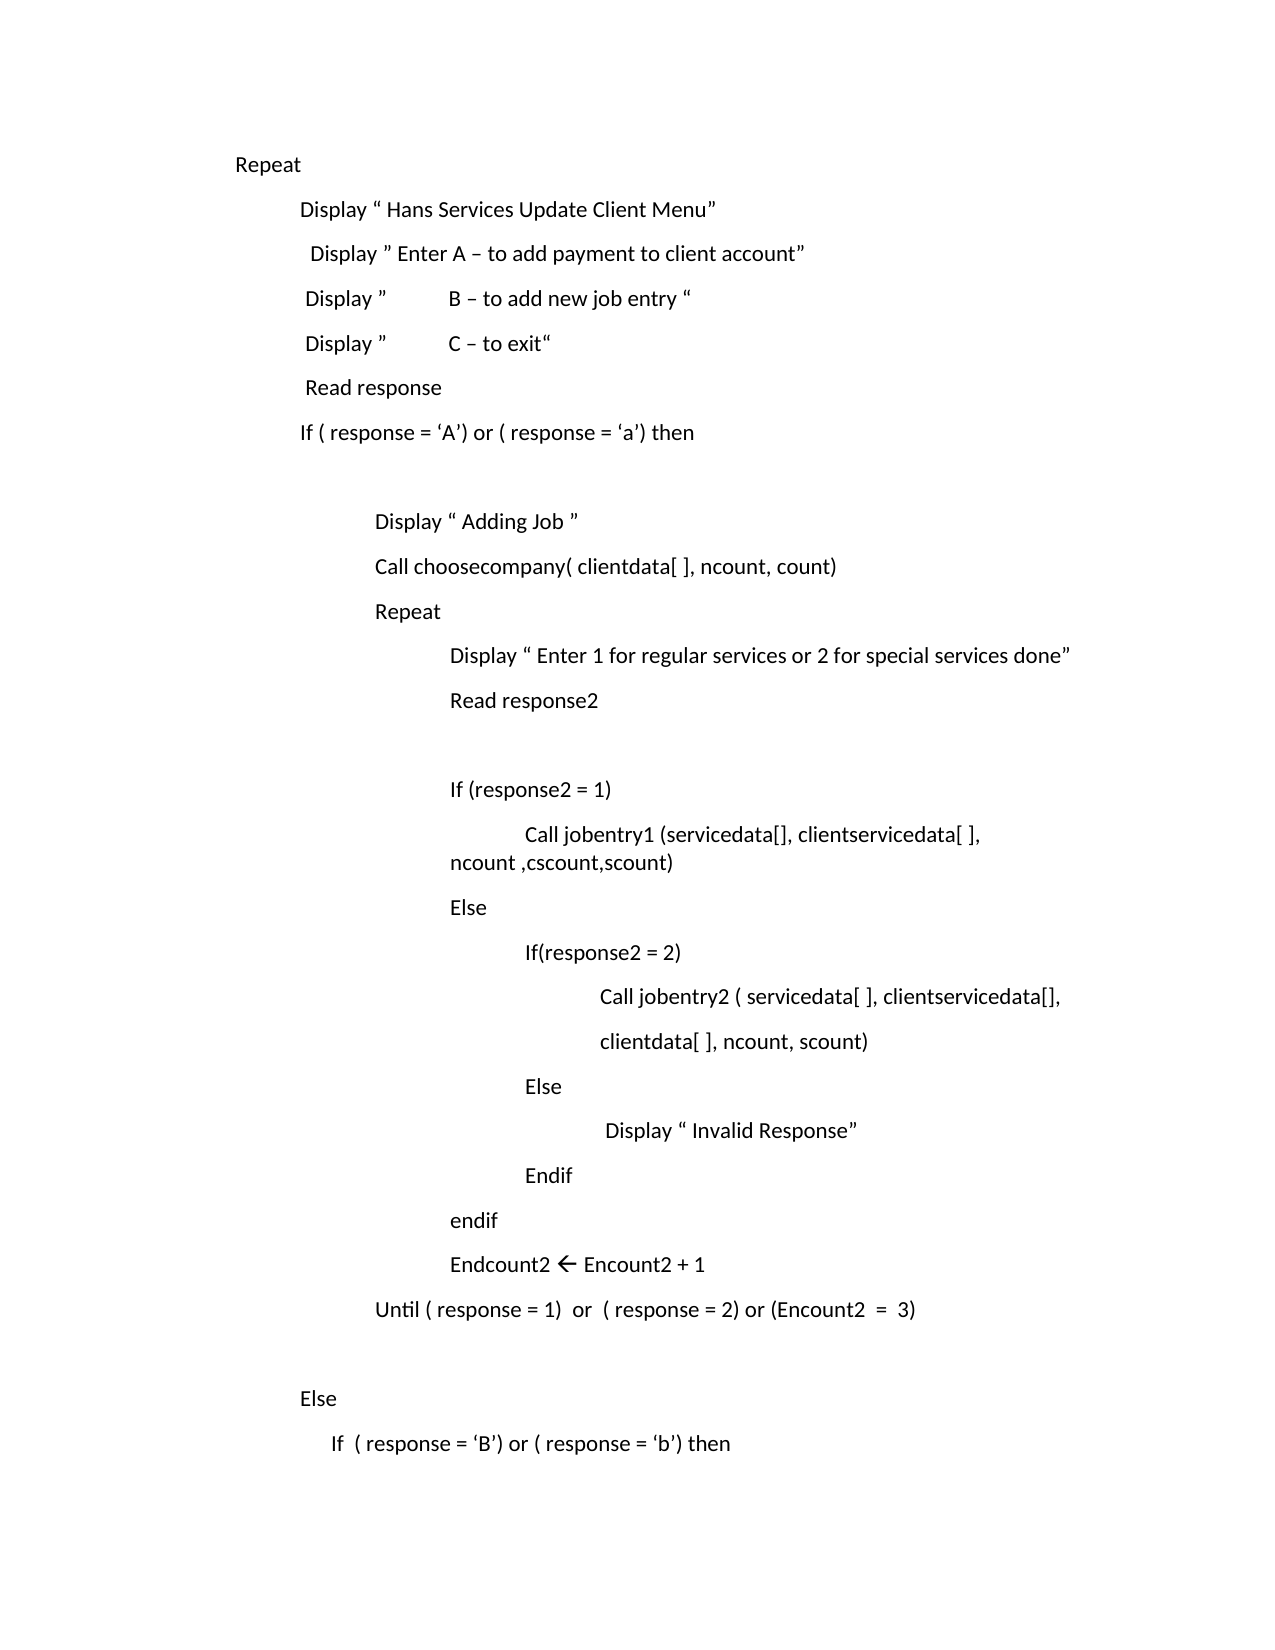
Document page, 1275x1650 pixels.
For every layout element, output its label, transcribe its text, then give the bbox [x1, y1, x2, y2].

text Repeat [150, 150, 1125, 178]
text Display ” B – to add new job entry “ [150, 284, 1125, 312]
text Read response2 [150, 686, 1125, 714]
text Display “ Hans Services Update Client Menu” [150, 195, 1125, 223]
text Display “ Invalid Response” [525, 1116, 1125, 1144]
text clientdata[ ], ncount, scount) [600, 1027, 1125, 1055]
text Repeat [150, 597, 1125, 625]
text If (response2 = 1) [150, 776, 1125, 804]
text Else [225, 1384, 1125, 1413]
text If ( response = ‘B’) or ( response = ‘b’) then [150, 1429, 1125, 1457]
text If(response2 = 2) [450, 938, 1125, 966]
text Endif [150, 1161, 1125, 1189]
text Call jobentry1 (servicedata[], clientservicedata[ ], ncount ,cscount,scount) [450, 820, 1125, 876]
text Endcount2 Encount2 + 1 [450, 1251, 1125, 1278]
text Display “ Enter 1 for regular services or 2 for special services done” [375, 642, 1125, 669]
text Display ” C – to exit“ [150, 329, 1125, 357]
text Read response [150, 373, 1125, 401]
text endif [150, 1206, 1125, 1234]
text If ( response = ‘A’) or ( response = ‘a’) then [150, 418, 1125, 446]
text Call choosecompany( clientdata[ ], ncount, count) [150, 552, 1125, 580]
text Else [450, 1072, 1125, 1100]
text Display “ Adding Job ” [150, 507, 1125, 536]
text Until ( response = 1) or ( response = 2) or (Encount2 = 3) [300, 1295, 1125, 1323]
text Call jobentry2 ( servicedata[ ], clientservicedata[], [525, 982, 1125, 1010]
text Else [450, 893, 1125, 921]
text Display ” Enter A – to add payment to client account” [150, 239, 1125, 267]
